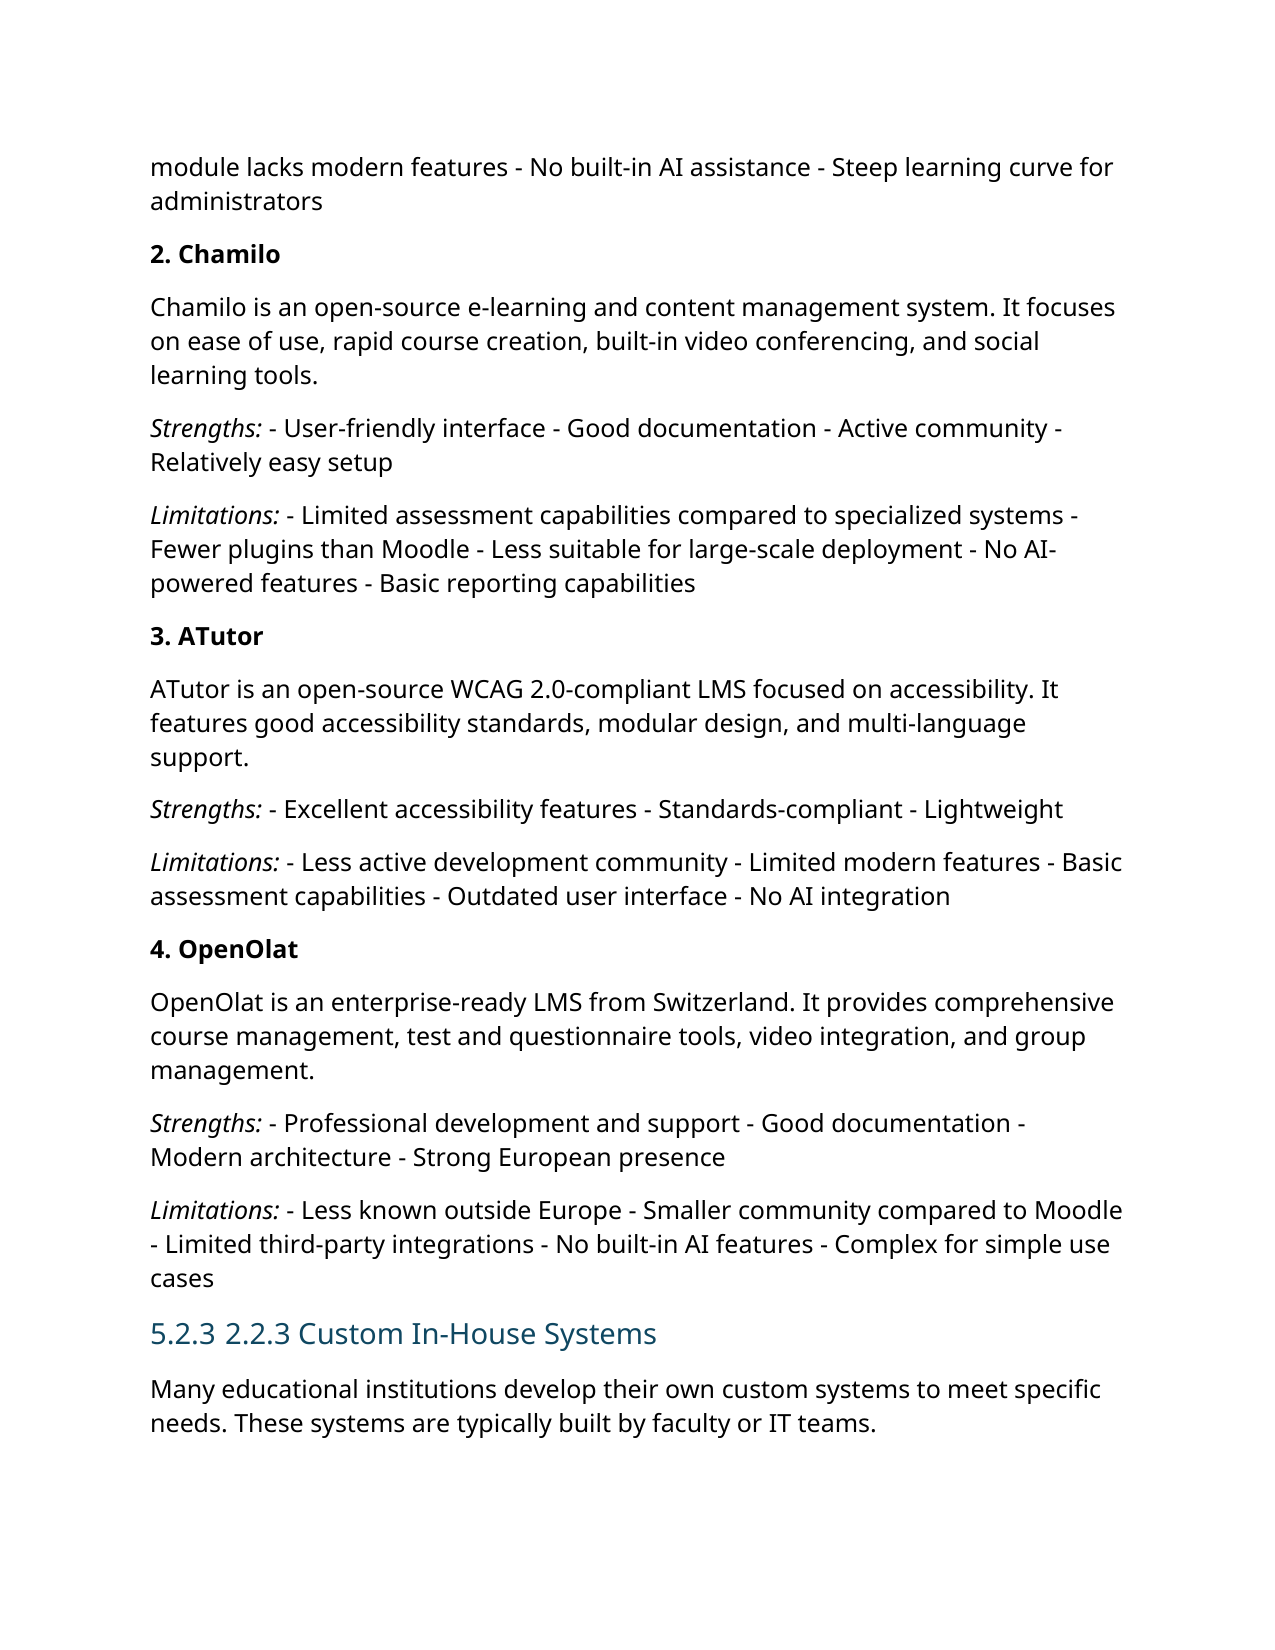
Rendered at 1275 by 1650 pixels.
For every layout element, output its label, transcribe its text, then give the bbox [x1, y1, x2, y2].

text 4. OpenOlat [150, 932, 1125, 966]
text Chamilo is an open-source e-learning and content management system. It focuses on ease of use, rapid course creation, built-in video conferencing, and social learning tools. [150, 290, 1125, 392]
text Limitations: - Less known outside Europe - Smaller community compared to Moodle - Limited third-party integrations - No built-in AI features - Complex for simple use cases [150, 1192, 1125, 1295]
text ATutor is an open-source WCAG 2.0-compliant LMS focused on accessibility. It features good accessibility standards, modular design, and multi-language support. [150, 671, 1125, 773]
text Limitations: - Limited assessment capabilities compared to specialized systems - Fewer plugins than Moodle - Less suitable for large-scale deployment - No AI-powered features - Basic reporting capabilities [150, 497, 1125, 600]
text Many educational institutions develop their own custom systems to meet specific needs. These systems are typically built by faculty or IT teams. [150, 1372, 1125, 1440]
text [150, 150, 1125, 218]
text Limitations: - Less active development community - Limited modern features - Basic assessment capabilities - Outdated user interface - No AI integration [150, 845, 1125, 913]
text 3. ATutor [150, 618, 1125, 652]
text OpenOlat is an enterprise-ready LMS from Switzerland. It provides comprehensive course management, test and questionnaire tools, video integration, and group management. [150, 985, 1125, 1087]
text Strengths: - Professional development and support - Good documentation - Modern architecture - Strong European presence [150, 1106, 1125, 1174]
text 2. Chamilo [150, 237, 1125, 271]
text Strengths: - User-friendly interface - Good documentation - Active community - Relatively easy setup [150, 411, 1125, 479]
text Strengths: - Excellent accessibility features - Standards-compliant - Lightweight [150, 792, 1125, 826]
subtitle 5.2.3 2.2.3 Custom In-House Systems [150, 1313, 1125, 1353]
